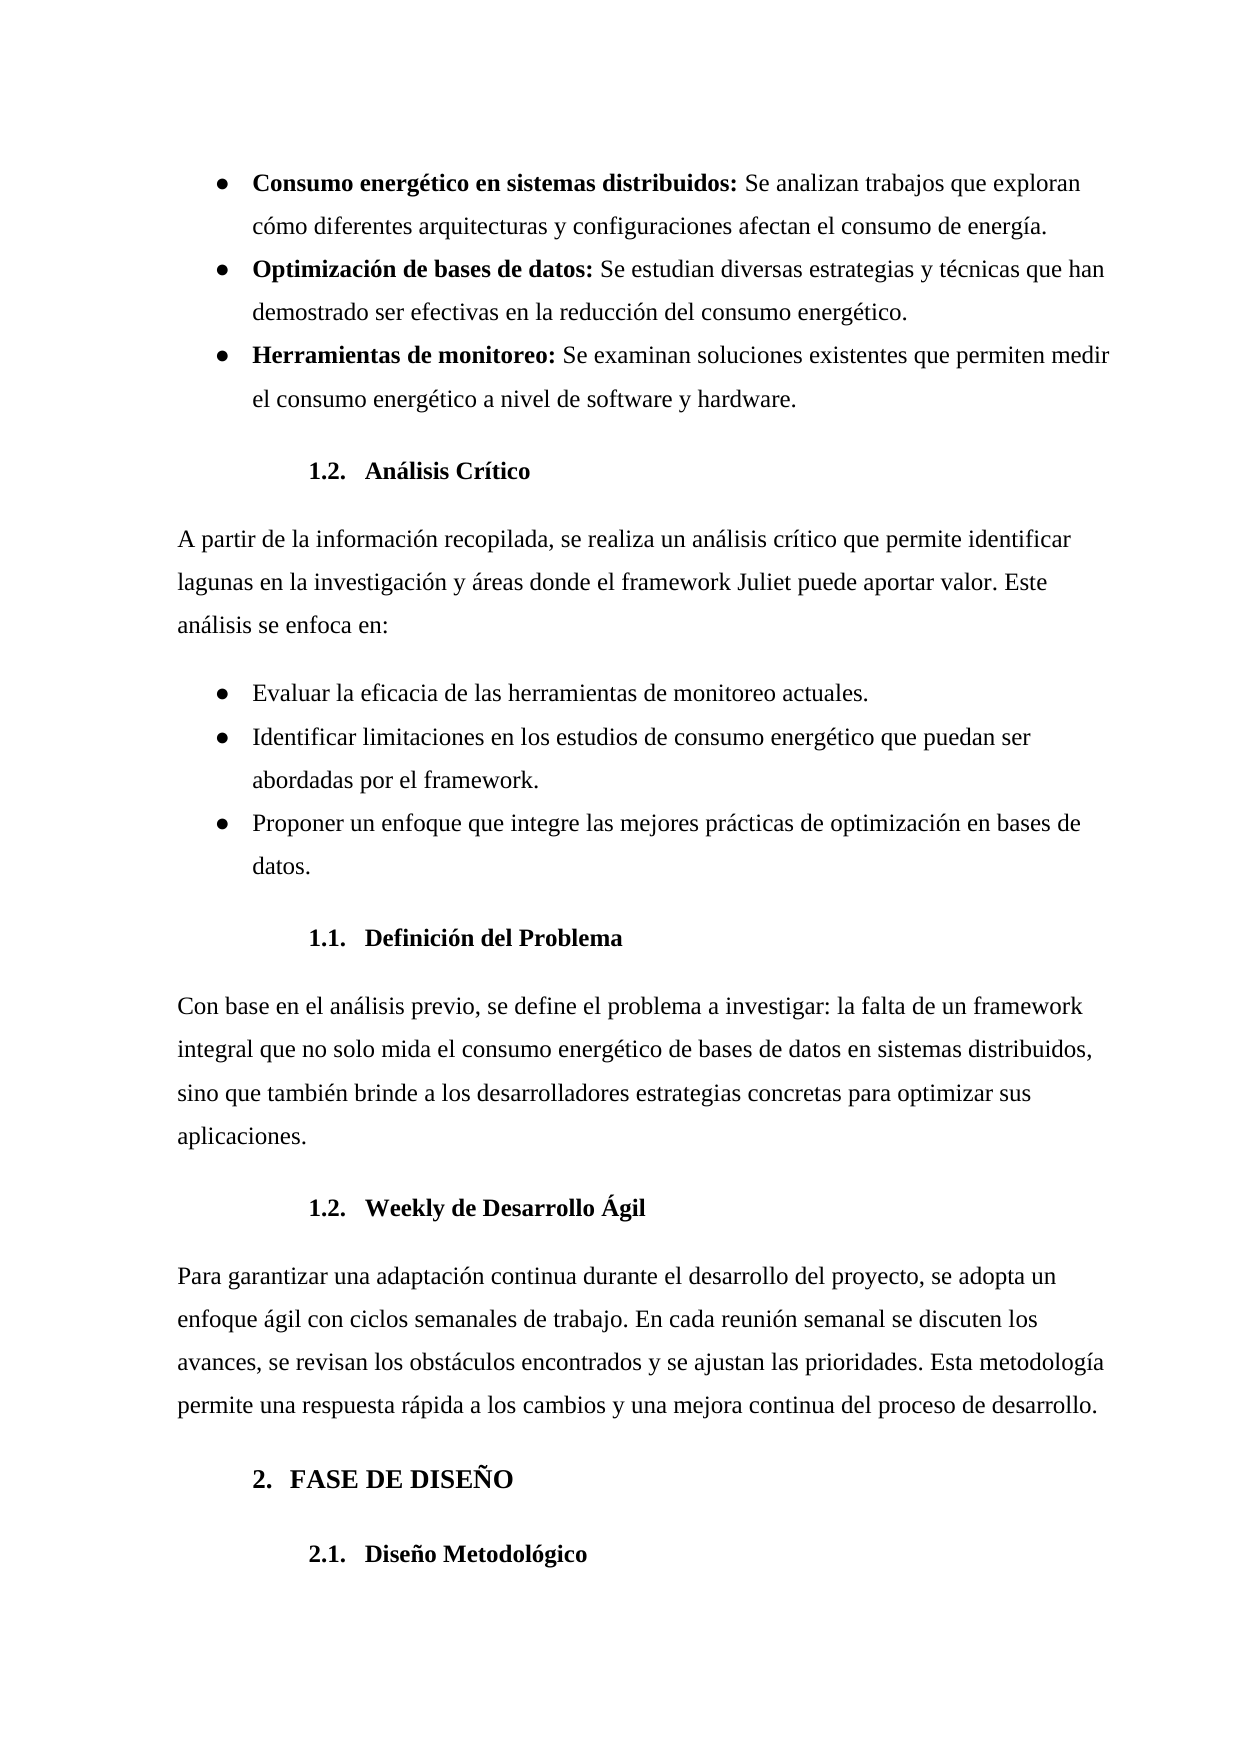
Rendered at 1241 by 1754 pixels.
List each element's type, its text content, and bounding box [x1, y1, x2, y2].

list Evaluar la eficacia de las herramientas de monitoreo actuales. [214, 678, 1122, 707]
subtitle Diseño Metodológico [346, 1539, 1122, 1567]
text Con base en el análisis previo, se define el problema a investigar: la falta de un framework integral que no solo mida el consumo energético de bases de datos en sistemas distribuidos, sino que también brinde a los desarrolladores estrategias concretas para optimizar sus aplicaciones. [177, 991, 1122, 1149]
text A partir de la información recopilada, se realiza un análisis crítico que permite identificar lagunas en la investigación y áreas donde el framework Juliet puede aportar valor. Este análisis se enfoca en: [177, 524, 1122, 639]
list Herramientas de monitoreo: Se examinan soluciones existentes que permiten medir el consumo energético a nivel de software y hardware. [214, 341, 1122, 412]
text Para garantizar una adaptación continua durante el desarrollo del proyecto, se adopta un enfoque ágil con ciclos semanales de trabajo. En cada reunión semanal se discuten los avances, se revisan los obstáculos encontrados y se ajustan las prioridades. Esta metodología permite una respuesta rápida a los cambios y una mejora continua del proceso de desarrollo. [177, 1261, 1122, 1419]
list Identificar limitaciones en los estudios de consumo energético que puedan ser abordadas por el framework. [214, 722, 1122, 793]
subtitle FASE DE DISEÑO [252, 1463, 1122, 1494]
list Consumo energético en sistemas distribuidos: Se analizan trabajos que exploran cómo diferentes arquitecturas y configuraciones afectan el consumo de energía. [214, 168, 1122, 240]
subtitle Weekly de Desarrollo Ágil [346, 1193, 1122, 1222]
list Proponer un enfoque que integre las mejores prácticas de optimización en bases de datos. [214, 808, 1122, 880]
subtitle Definición del Problema [346, 923, 1122, 952]
subtitle Análisis Crítico [346, 456, 1122, 485]
list Optimización de bases de datos: Se estudian diversas estrategias y técnicas que han demostrado ser efectivas en la reducción del consumo energético. [214, 254, 1122, 326]
